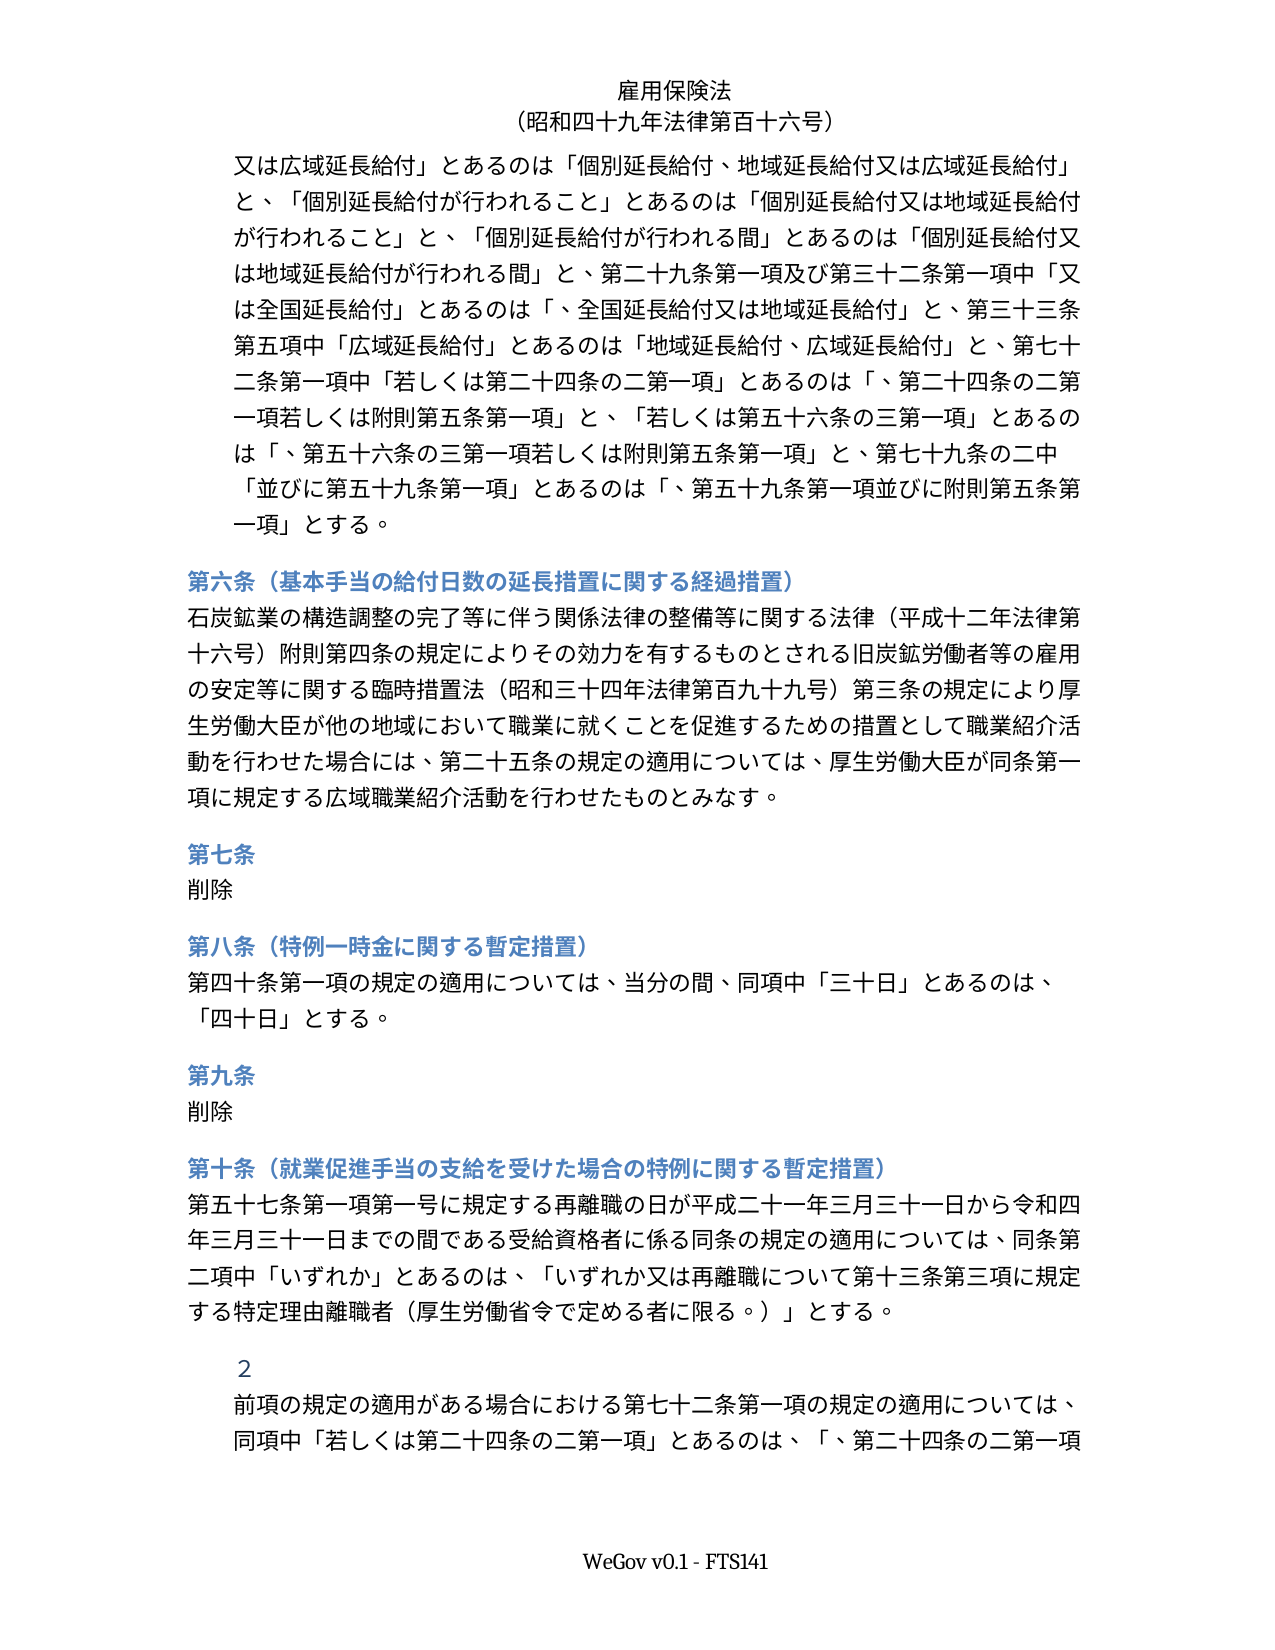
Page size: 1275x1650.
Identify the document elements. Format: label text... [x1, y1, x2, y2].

subtitle 第八条（特例一時金に関する暫定措置） [187, 931, 1087, 962]
subtitle ２ [233, 1353, 1087, 1384]
text 前項の規定の適用がある場合における第七十二条第一項の規定の適用については、同項中「若しくは第二十四条の二第一項」とあるのは、「、第二十四条の二第一項若しくは附則第十条第一項の規定により読み替えて適用する第五十七条第二項」とする。 [233, 1389, 1087, 1456]
subtitle 第九条 [187, 1060, 1087, 1091]
text 削除 [187, 1096, 1087, 1127]
subtitle 第七条 [187, 838, 1087, 870]
subtitle 第六条（基本手当の給付日数の延長措置に関する経過措置） [187, 566, 1087, 597]
text 第四十条第一項の規定の適用については、当分の間、同項中「三十日」とあるのは、「四十日」とする。 [187, 967, 1087, 1034]
subtitle 第十条（就業促進手当の支給を受けた場合の特例に関する暫定措置） [187, 1153, 1087, 1184]
text 第五十七条第一項第一号に規定する再離職の日が平成二十一年三月三十一日から令和四年三月三十一日までの間である受給資格者に係る同条の規定の適用については、同条第二項中「いずれか」とあるのは、「いずれか又は再離職について第十三条第三項に規定する特定理由離職者（厚生労働省令で定める者に限る。）」とする。 [187, 1188, 1087, 1328]
text 石炭鉱業の構造調整の完了等に伴う関係法律の整備等に関する法律（平成十二年法律第十六号）附則第四条の規定によりその効力を有するものとされる旧炭鉱労働者等の雇用の安定等に関する臨時措置法（昭和三十四年法律第百九十九号）第三条の規定により厚生労働大臣が他の地域において職業に就くことを促進するための措置として職業紹介活動を行わせた場合には、第二十五条の規定の適用については、厚生労働大臣が同条第一項に規定する広域職業紹介活動を行わせたものとみなす。 [187, 602, 1087, 813]
text 削除 [187, 874, 1087, 906]
